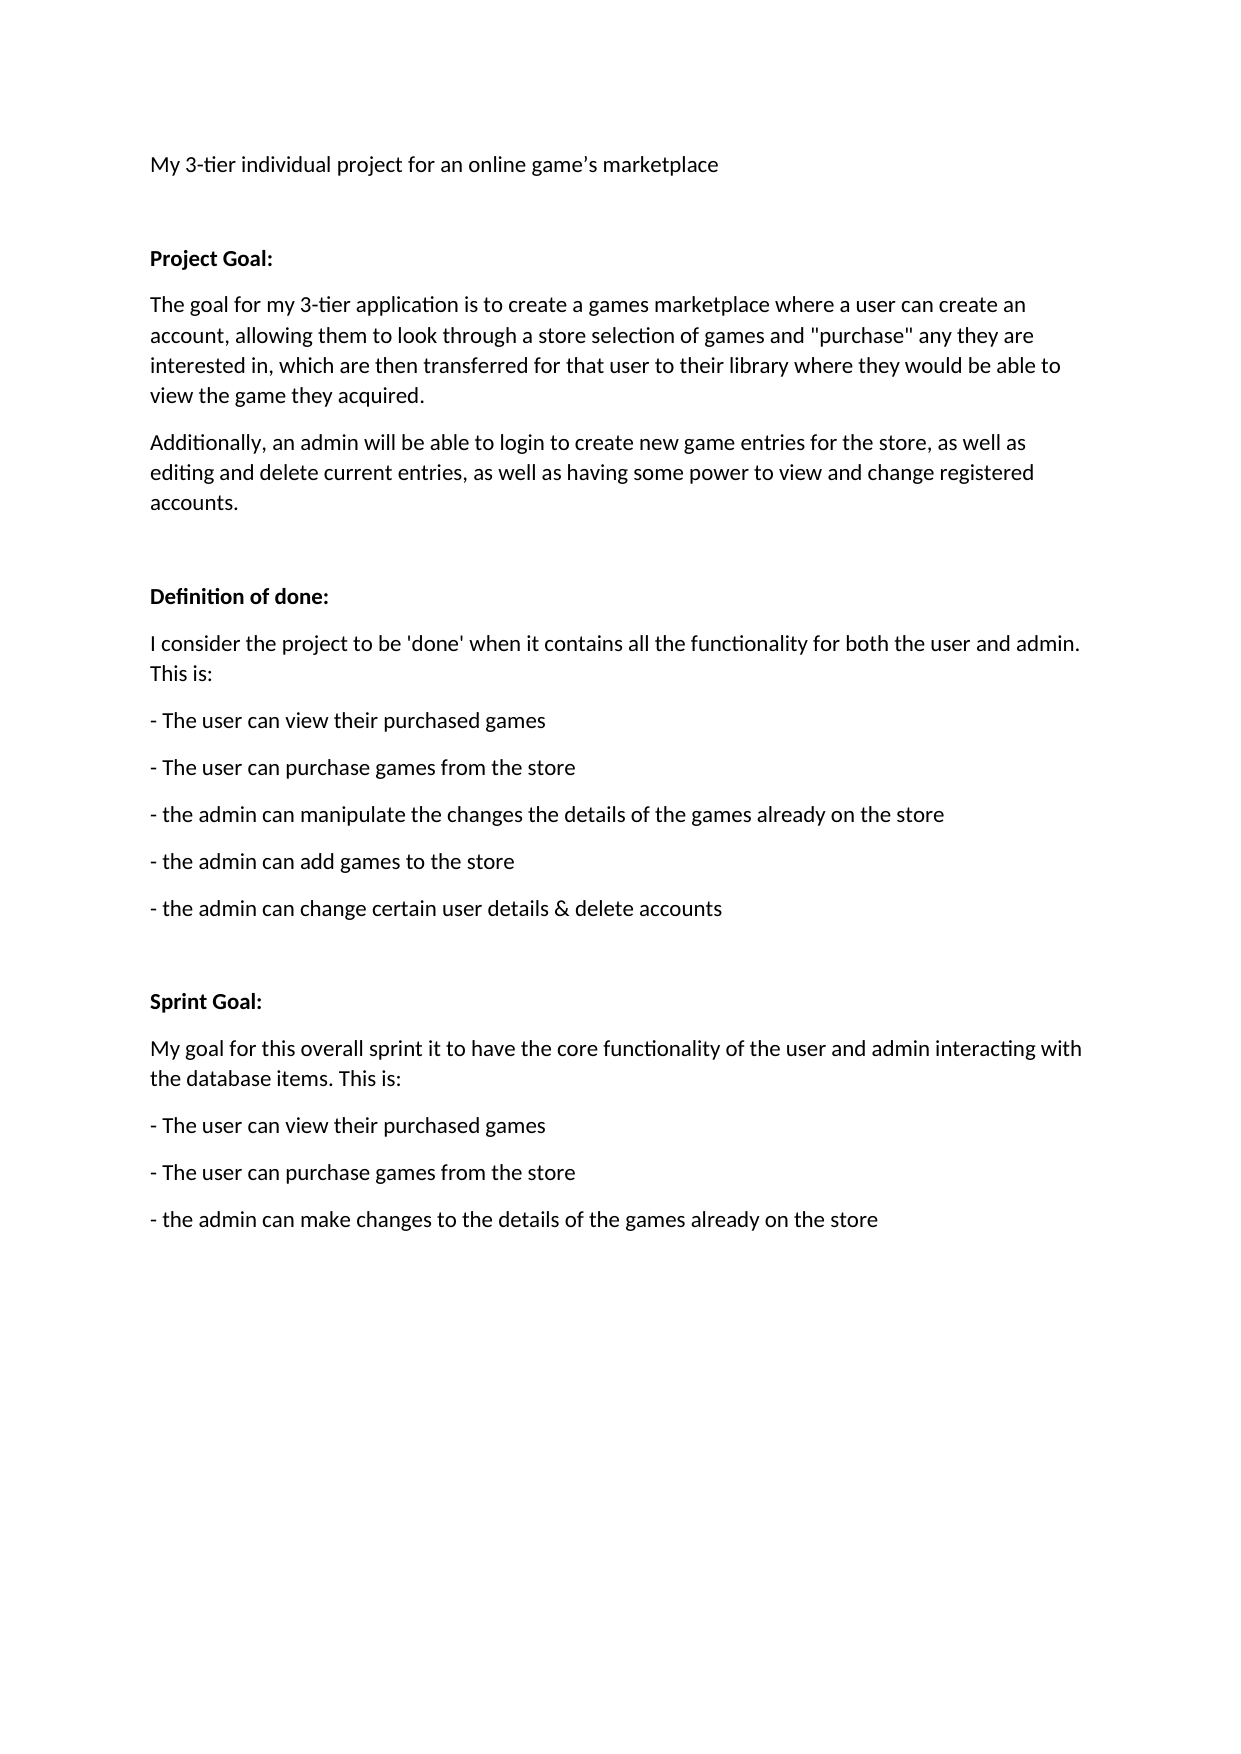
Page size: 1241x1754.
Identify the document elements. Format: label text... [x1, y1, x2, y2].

text The goal for my 3-tier application is to create a games marketplace where a user can create an account, allowing them to look through a store selection of games and "purchase" any they are interested in, which are then transferred for that user to their library where they would be able to view the game they acquired. [150, 291, 1090, 409]
text Definition of done: [150, 582, 1090, 610]
text My 3-tier individual project for an online game’s marketplace [150, 150, 1090, 178]
text - the admin can change certain user details & delete accounts [150, 894, 1090, 922]
text - the admin can manipulate the changes the details of the games already on the store [150, 800, 1090, 828]
text - The user can purchase games from the store [150, 753, 1090, 781]
text - the admin can add games to the store [150, 847, 1090, 875]
text - The user can purchase games from the store [150, 1158, 1090, 1186]
text I consider the project to be 'done' when it contains all the functionality for both the user and admin. This is: [150, 629, 1090, 687]
text My goal for this overall sprint it to have the core functionality of the user and admin interacting with the database items. This is: [150, 1034, 1090, 1093]
text Additionally, an admin will be able to login to create new game entries for the store, as well as editing and delete current entries, as well as having some power to view and change registered accounts. [150, 428, 1090, 517]
text - The user can view their purchased games [150, 1111, 1090, 1139]
text Project Goal: [150, 244, 1090, 272]
text Sprint Goal: [150, 987, 1090, 1016]
text - the admin can make changes to the details of the games already on the store [150, 1205, 1090, 1233]
text - The user can view their purchased games [150, 706, 1090, 734]
